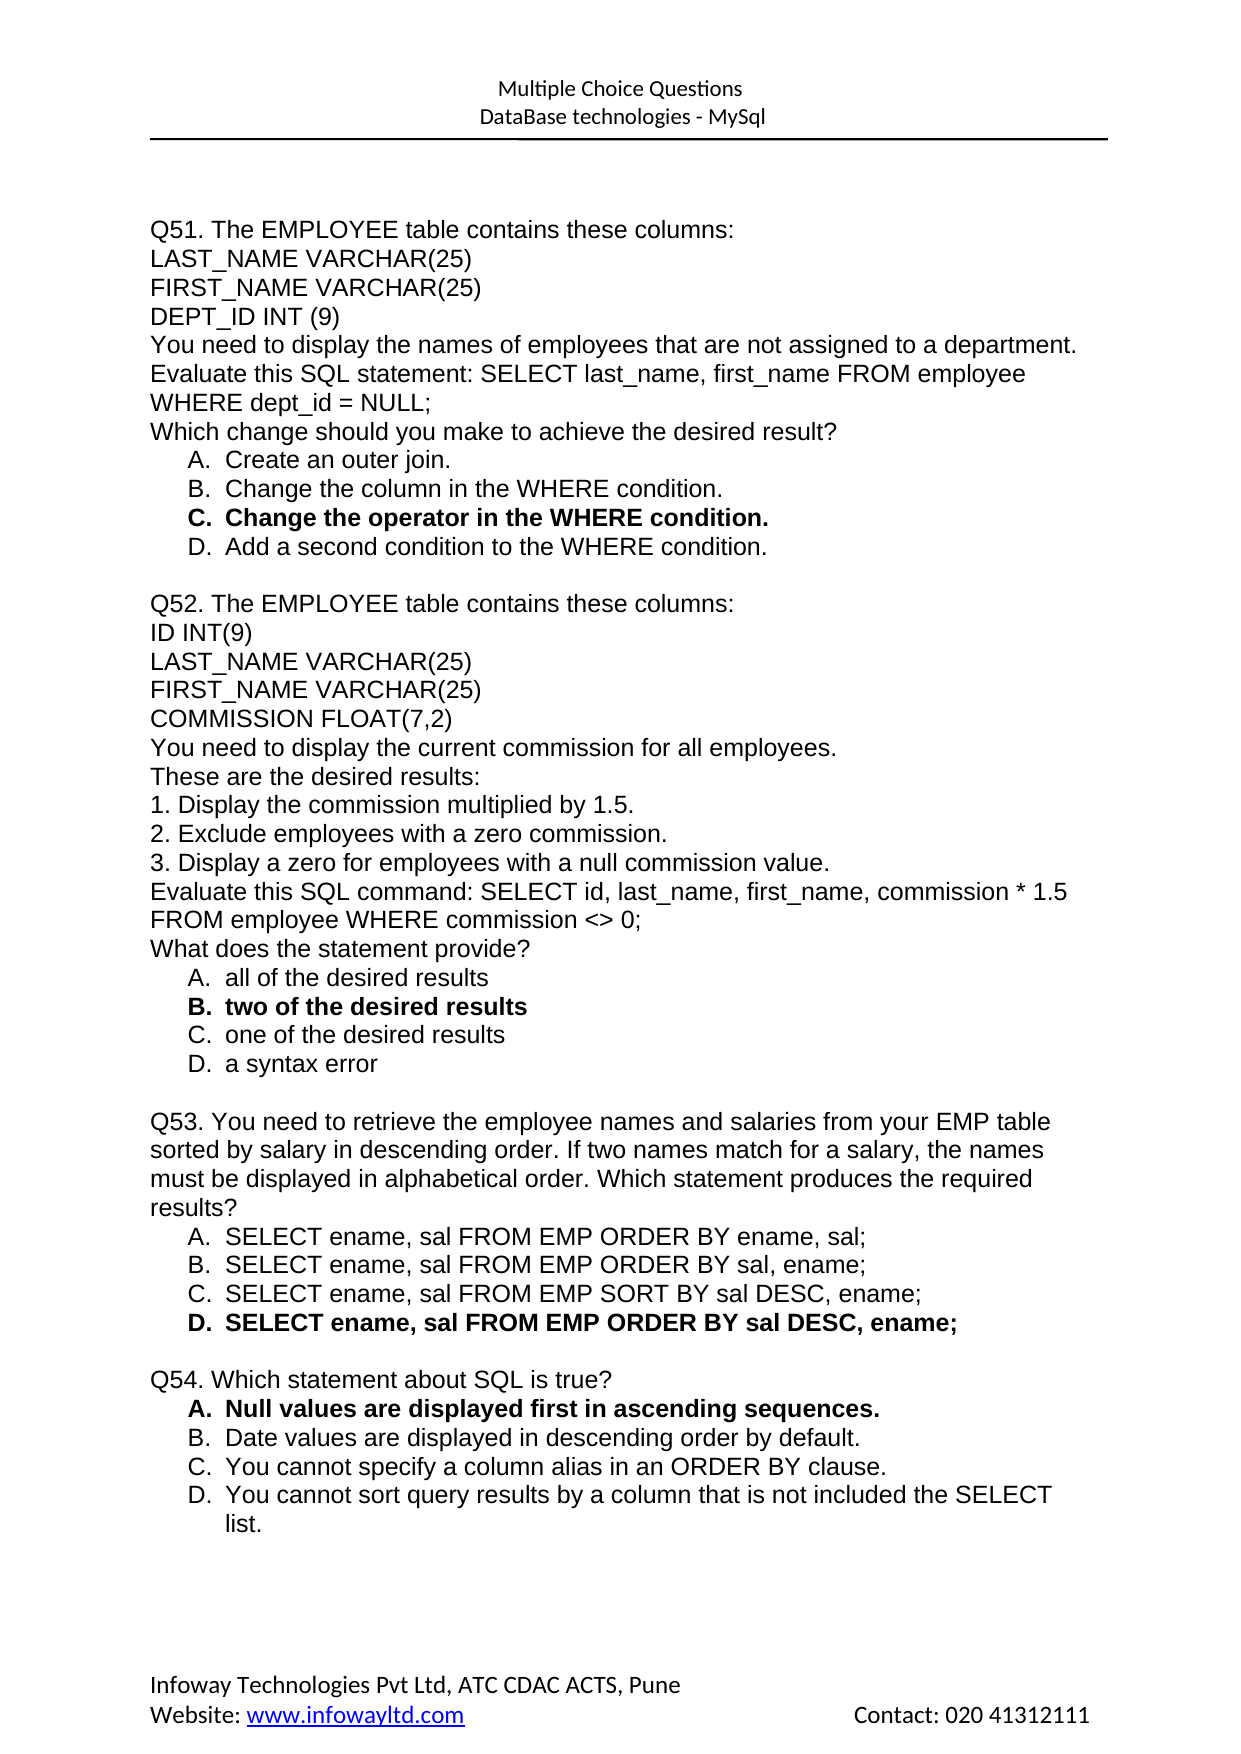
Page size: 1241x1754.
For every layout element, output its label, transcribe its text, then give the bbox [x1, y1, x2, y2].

text DEPT_ID INT (9) [150, 302, 1090, 330]
text Q54. Which statement about SQL is true? [150, 1365, 1090, 1394]
text FIRST_NAME VARCHAR(25) [150, 273, 1090, 302]
text 2. Exclude employees with a zero commission. [150, 819, 1090, 848]
text Evaluate this SQL statement: SELECT last_name, first_name FROM employee WHERE dept_id = NULL; [150, 359, 1090, 417]
list Add a second condition to the WHERE condition. [187, 532, 1090, 560]
text Which change should you make to achieve the desired result? [150, 417, 1090, 445]
list SELECT ename, sal FROM EMP ORDER BY sal DESC, ename; [187, 1308, 1090, 1337]
text You need to display the names of employees that are not assigned to a department. [150, 330, 1090, 359]
text 1. Display the commission multiplied by 1.5. [150, 790, 1090, 819]
list Create an outer join. [187, 445, 1090, 474]
text Q53. You need to retrieve the employee names and salaries from your EMP table sorted by salary in descending order. If two names match for a salary, the names must be displayed in alphabetical order. Which statement produces the required results? [150, 1107, 1090, 1222]
list Null values are displayed first in ascending sequences. [187, 1394, 1090, 1423]
text You need to display the current commission for all employees. [150, 733, 1090, 762]
list Change the operator in the WHERE condition. [187, 503, 1090, 532]
text Q51. The EMPLOYEE table contains these columns: [150, 215, 1090, 244]
list Date values are displayed in descending order by default. [187, 1423, 1090, 1452]
text Evaluate this SQL command: SELECT id, last_name, first_name, commission * 1.5 FROM employee WHERE commission <> 0; [150, 877, 1090, 934]
text COMMISSION FLOAT(7,2) [150, 704, 1090, 733]
list SELECT ename, sal FROM EMP ORDER BY sal, ename; [187, 1250, 1090, 1279]
list SELECT ename, sal FROM EMP SORT BY sal DESC, ename; [187, 1279, 1090, 1308]
text Q52. The EMPLOYEE table contains these columns: [150, 589, 1090, 618]
list You cannot specify a column alias in an ORDER BY clause. [187, 1452, 1090, 1480]
list one of the desired results [187, 1020, 1090, 1049]
list two of the desired results [187, 992, 1090, 1020]
text LAST_NAME VARCHAR(25) [150, 244, 1090, 273]
text LAST_NAME VARCHAR(25) [150, 647, 1090, 675]
list Change the column in the WHERE condition. [187, 474, 1090, 503]
text These are the desired results: [150, 762, 1090, 790]
list SELECT ename, sal FROM EMP ORDER BY ename, sal; [187, 1222, 1090, 1250]
text FIRST_NAME VARCHAR(25) [150, 675, 1090, 704]
text ID INT(9) [150, 618, 1090, 647]
text What does the statement provide? [150, 934, 1090, 963]
list all of the desired results [187, 963, 1090, 992]
list You cannot sort query results by a column that is not included the SELECT list. [187, 1480, 1090, 1538]
list a syntax error [187, 1049, 1090, 1078]
text 3. Display a zero for employees with a null commission value. [150, 848, 1090, 877]
